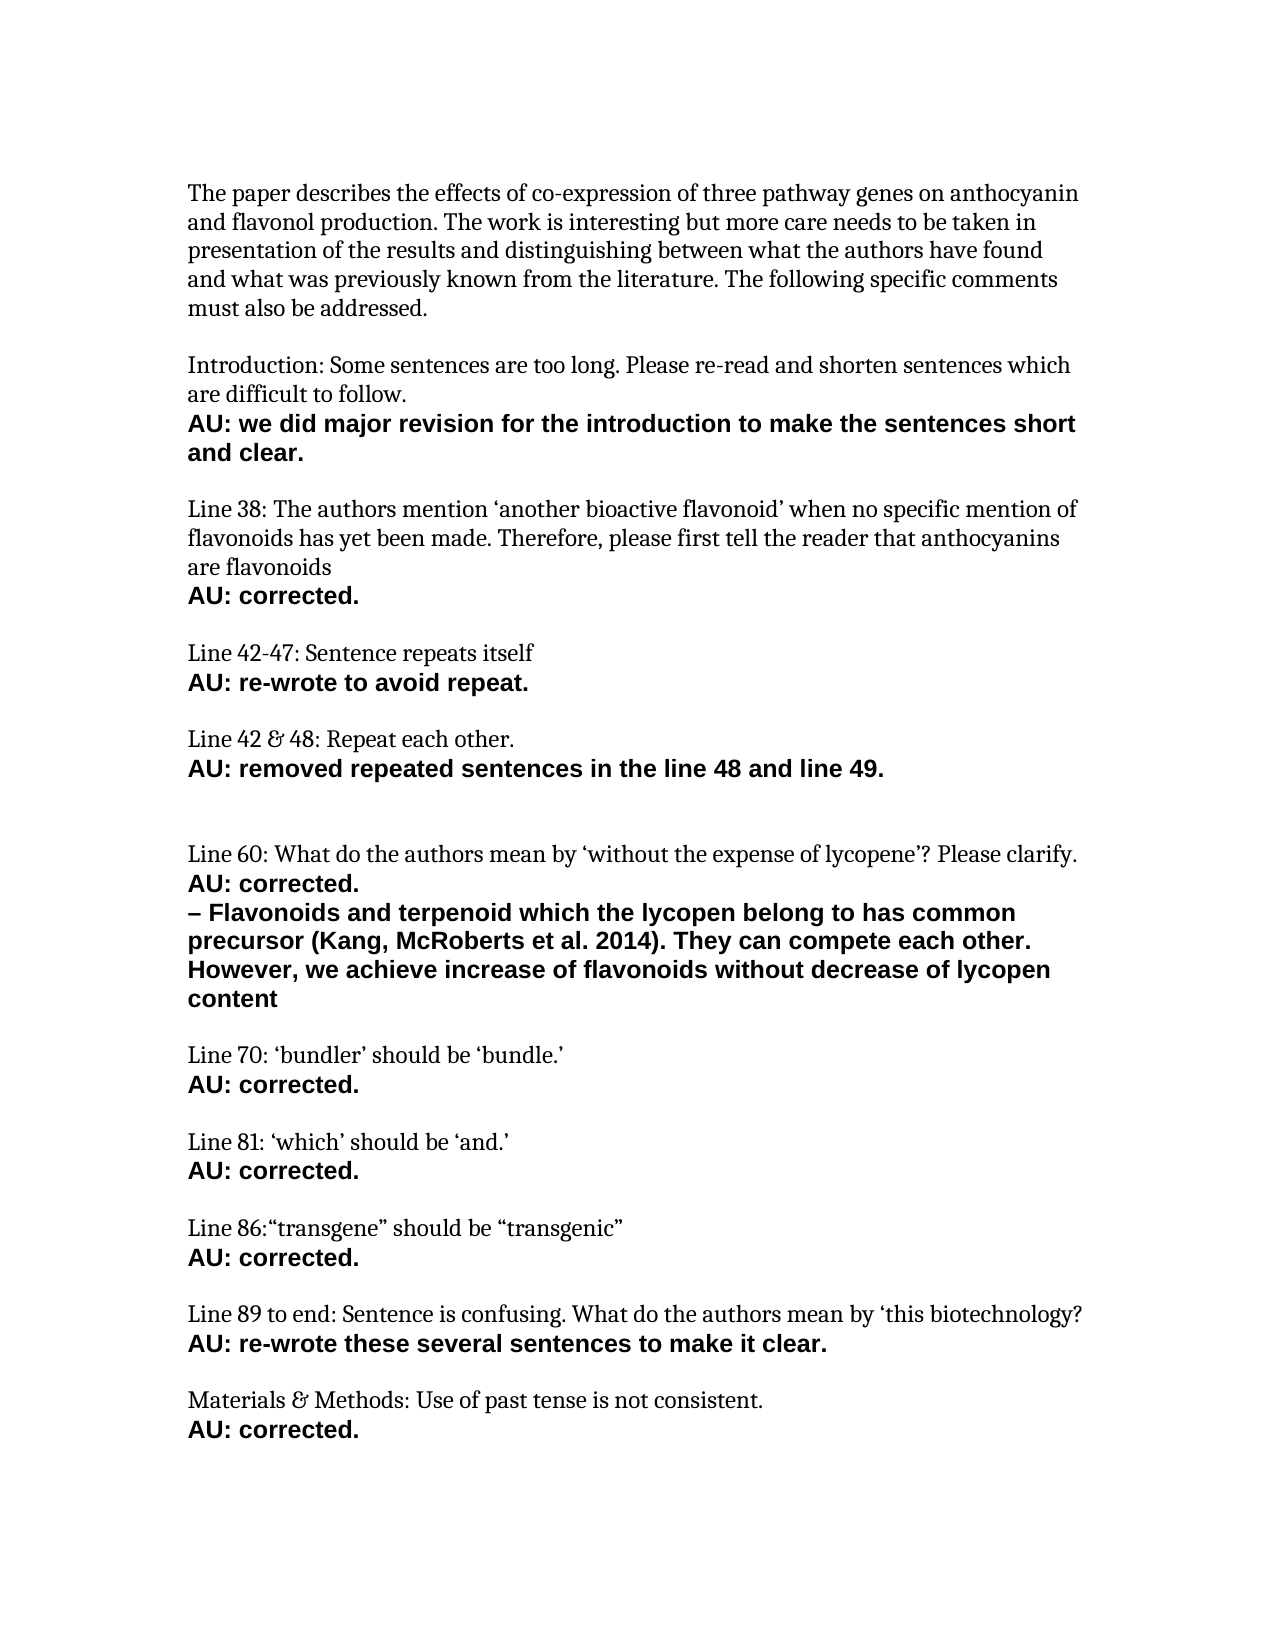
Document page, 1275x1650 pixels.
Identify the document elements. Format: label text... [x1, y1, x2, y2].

text AU: re-wrote to avoid repeat. [187, 667, 1087, 696]
text AU: corrected. [187, 1070, 1087, 1099]
text Line 86:“transgene” should be “transgenic” [187, 1214, 1087, 1242]
text AU: removed repeated sentences in the line 48 and line 49. [187, 754, 1087, 782]
text AU: corrected. [187, 1415, 1087, 1444]
text Line 42-47: Sentence repeats itself [187, 639, 1087, 667]
text AU: corrected. [187, 869, 1087, 897]
text Line 42 & 48: Repeat each other. [187, 725, 1087, 754]
text AU: corrected. [187, 1242, 1087, 1271]
text Introduction: Some sentences are too long. Please re-read and shorten sentences which are difficult to follow. [187, 351, 1087, 409]
text Line 89 to end: Sentence is confusing. What do the authors mean by ‘this biotechnology? [187, 1300, 1087, 1329]
text Line 81: ‘which’ should be ‘and.’ [187, 1127, 1087, 1156]
text Line 70: ‘bundler’ should be ‘bundle.’ [187, 1041, 1087, 1070]
text The paper describes the effects of co-expression of three pathway genes on anthocyanin and flavonol production. The work is interesting but more care needs to be taken in presentation of the results and distinguishing between what the authors have found and what was previously known from the literature. The following specific comments must also be addressed. [187, 179, 1087, 322]
text AU: re-wrote these several sentences to make it clear. [187, 1329, 1087, 1357]
text Materials & Methods: Use of past tense is not consistent. [187, 1386, 1087, 1415]
text Line 60: What do the authors mean by ‘without the expense of lycopene’? Please clarify. [187, 840, 1087, 869]
text AU: we did major revision for the introduction to make the sentences short and clear. [187, 409, 1087, 466]
text AU: corrected. [187, 1156, 1087, 1185]
text – Flavonoids and terpenoid which the lycopen belong to has common precursor (Kang, McRoberts et al. 2014). They can compete each other. However, we achieve increase of flavonoids without decrease of lycopen content [187, 897, 1087, 1012]
text Line 38: The authors mention ‘another bioactive flavonoid’ when no specific mention of flavonoids has yet been made. Therefore, please first tell the reader that anthocyanins are flavonoids [187, 495, 1087, 581]
text AU: corrected. [187, 581, 1087, 610]
